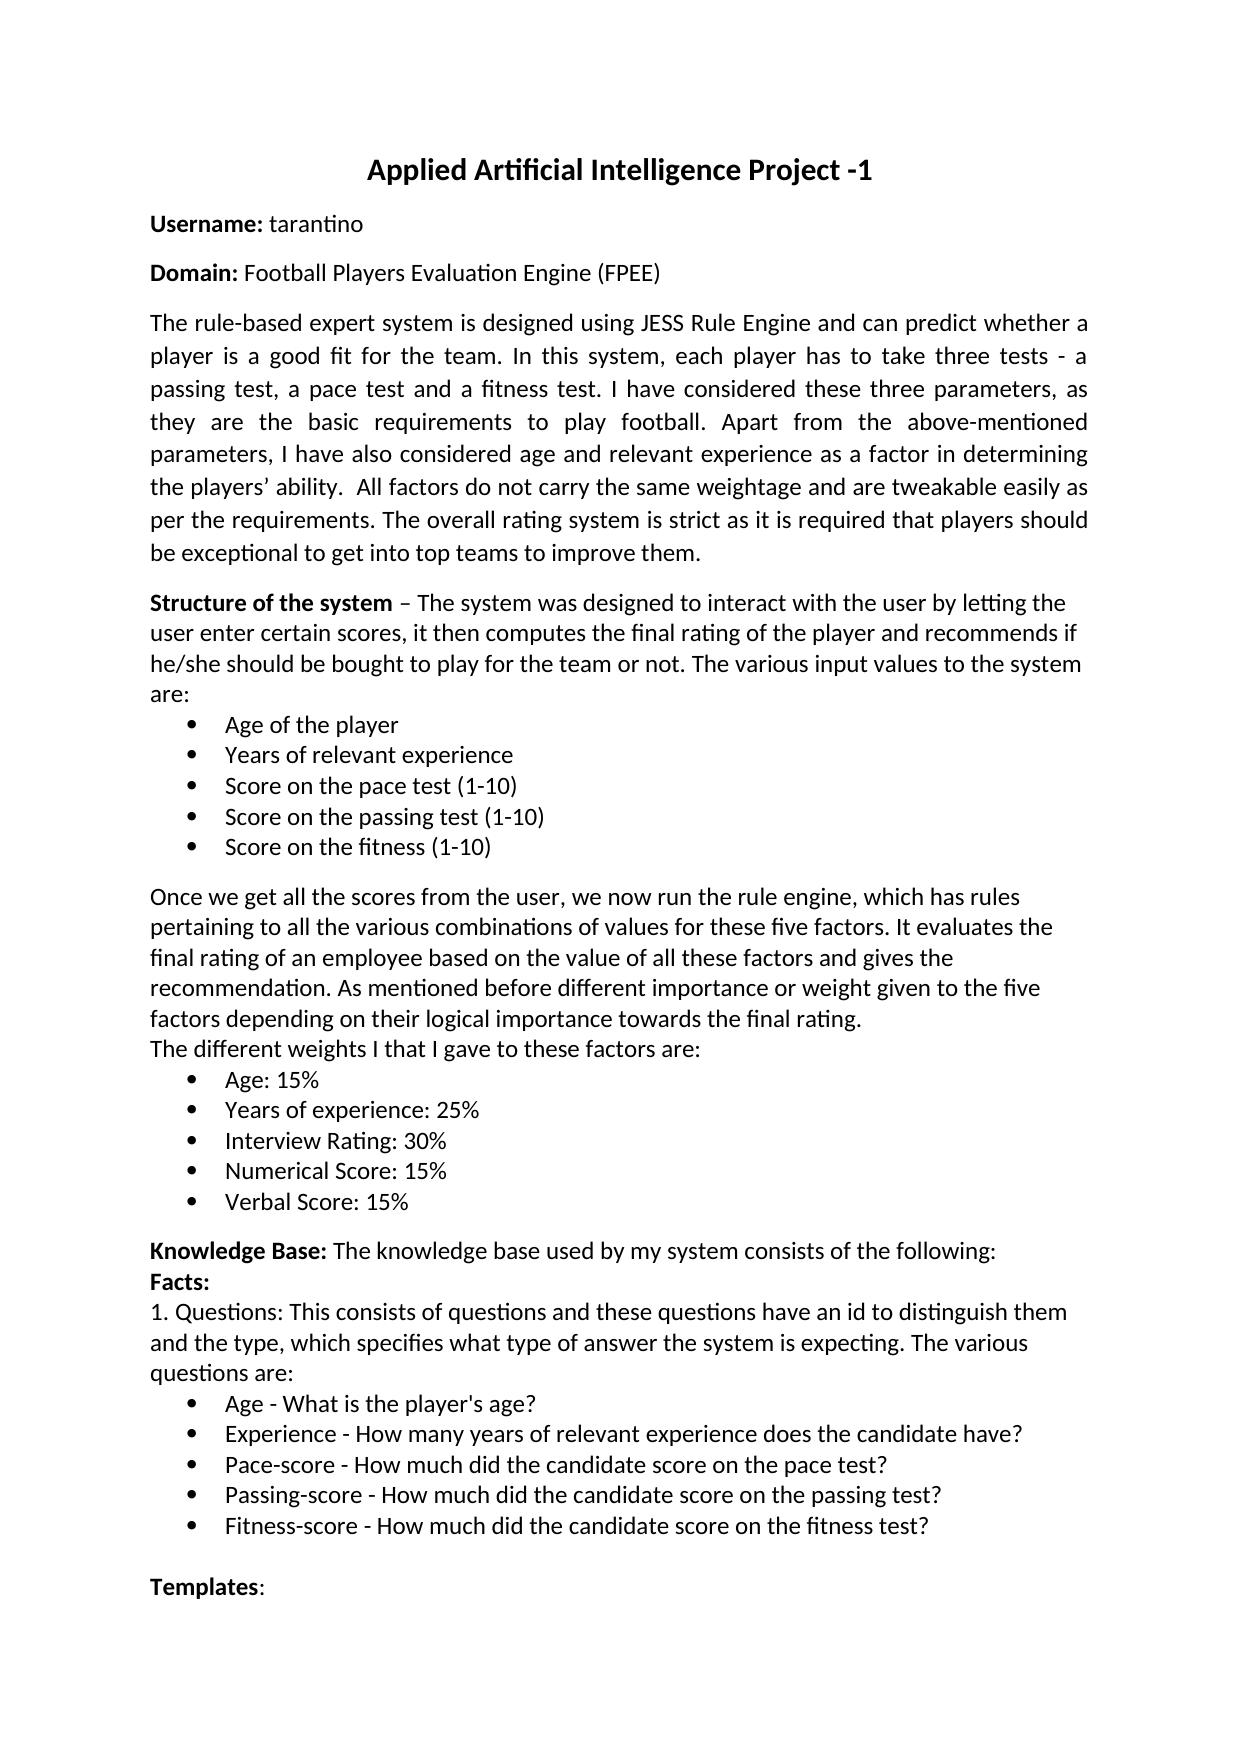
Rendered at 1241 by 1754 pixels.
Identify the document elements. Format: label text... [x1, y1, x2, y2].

list Pace-score - How much did the candidate score on the pace test? [187, 1449, 1090, 1480]
list Score on the passing test (1-10) [187, 801, 1090, 831]
list Age of the player [187, 709, 1090, 739]
text Domain: Football Players Evaluation Engine (FPEE) [150, 257, 1090, 288]
text The different weights I that I gave to these factors are: [150, 1033, 1090, 1064]
text Once we get all the scores from the user, we now run the rule engine, which has rules pertaining to all the various combinations of values for these five factors. It evaluates the final rating of an employee based on the value of all these factors and gives the recommendation. As mentioned before different importance or weight given to the five factors depending on their logical importance towards the final rating. [150, 881, 1090, 1033]
list Years of relevant experience [187, 739, 1090, 770]
text Applied Artificial Intelligence Project -1 [150, 150, 1090, 188]
list Fitness-score - How much did the candidate score on the fitness test? [187, 1510, 1090, 1541]
text Username: tarantino [150, 208, 1090, 238]
text 1. Questions: This consists of questions and these questions have an id to distinguish them and the type, which specifies what type of answer the system is expecting. The various questions are: [150, 1297, 1090, 1388]
list Age: 15% [187, 1064, 1090, 1094]
text Structure of the system – The system was designed to interact with the user by letting the user enter certain scores, it then computes the final rating of the player and recommends if he/she should be bought to play for the team or not. The various input values to the system are: [150, 587, 1090, 709]
list Age - What is the player's age? [187, 1388, 1090, 1419]
list Years of experience: 25% [187, 1094, 1090, 1125]
list Experience - How many years of relevant experience does the candidate have? [187, 1419, 1090, 1449]
list Passing-score - How much did the candidate score on the passing test? [187, 1480, 1090, 1510]
text Facts: [150, 1266, 1090, 1297]
text Knowledge Base: The knowledge base used by my system consists of the following: [150, 1236, 1090, 1266]
list Score on the pace test (1-10) [187, 770, 1090, 801]
list Numerical Score: 15% [187, 1155, 1090, 1186]
list Score on the fitness (1-10) [187, 831, 1090, 862]
text Templates: [150, 1571, 1090, 1602]
text The rule-based expert system is designed using JESS Rule Engine and can predict whether a player is a good fit for the team. In this system, each player has to take three tests - a passing test, a pace test and a fitness test. I have considered these three parameters, as they are the basic requirements to play football. Apart from the above-mentioned parameters, I have also considered age and relevant experience as a factor in determining the players’ ability. All factors do not carry the same weightage and are tweakable easily as per the requirements. The overall rating system is strict as it is required that players should be exceptional to get into top teams to improve them. [150, 307, 1090, 568]
list Interview Rating: 30% [187, 1125, 1090, 1155]
list Verbal Score: 15% [187, 1186, 1090, 1216]
